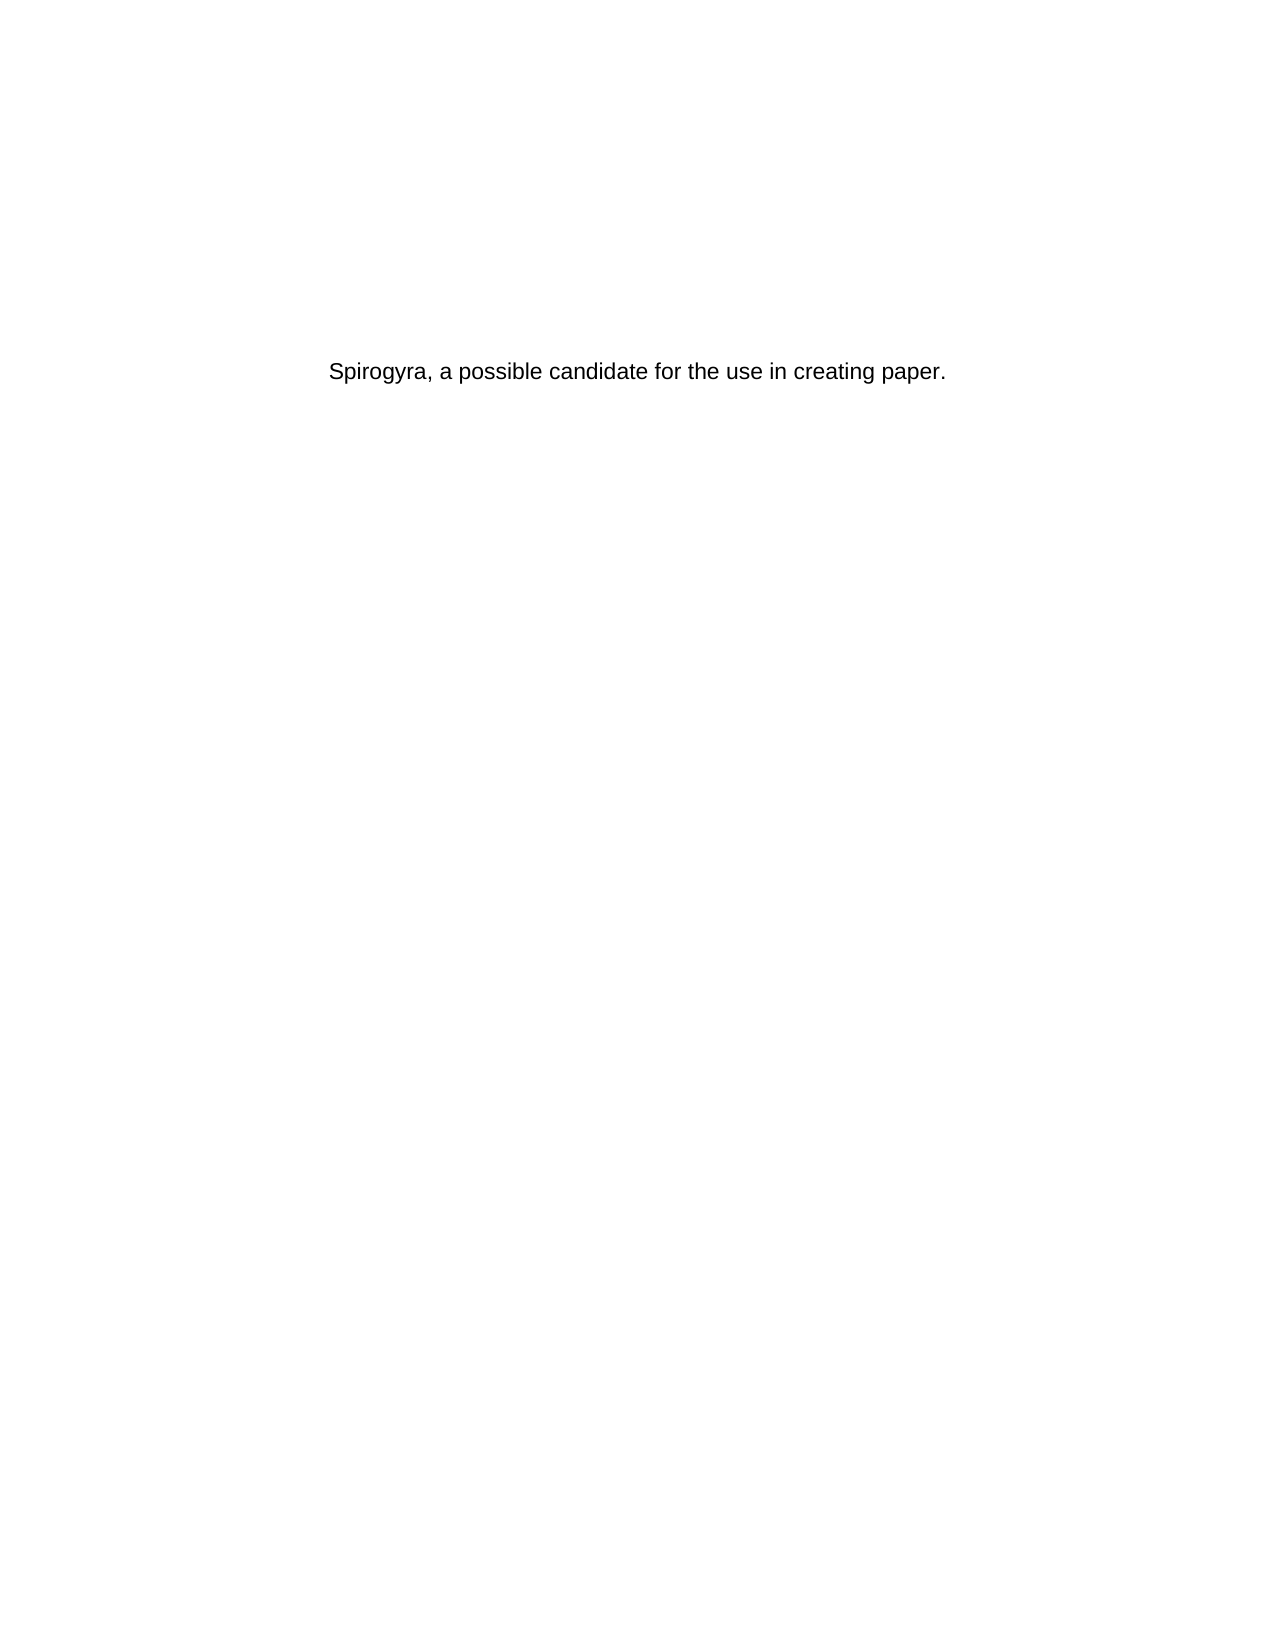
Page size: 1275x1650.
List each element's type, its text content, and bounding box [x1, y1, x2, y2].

text Spirogyra, a possible candidate for the use in creating paper. [150, 358, 1125, 384]
